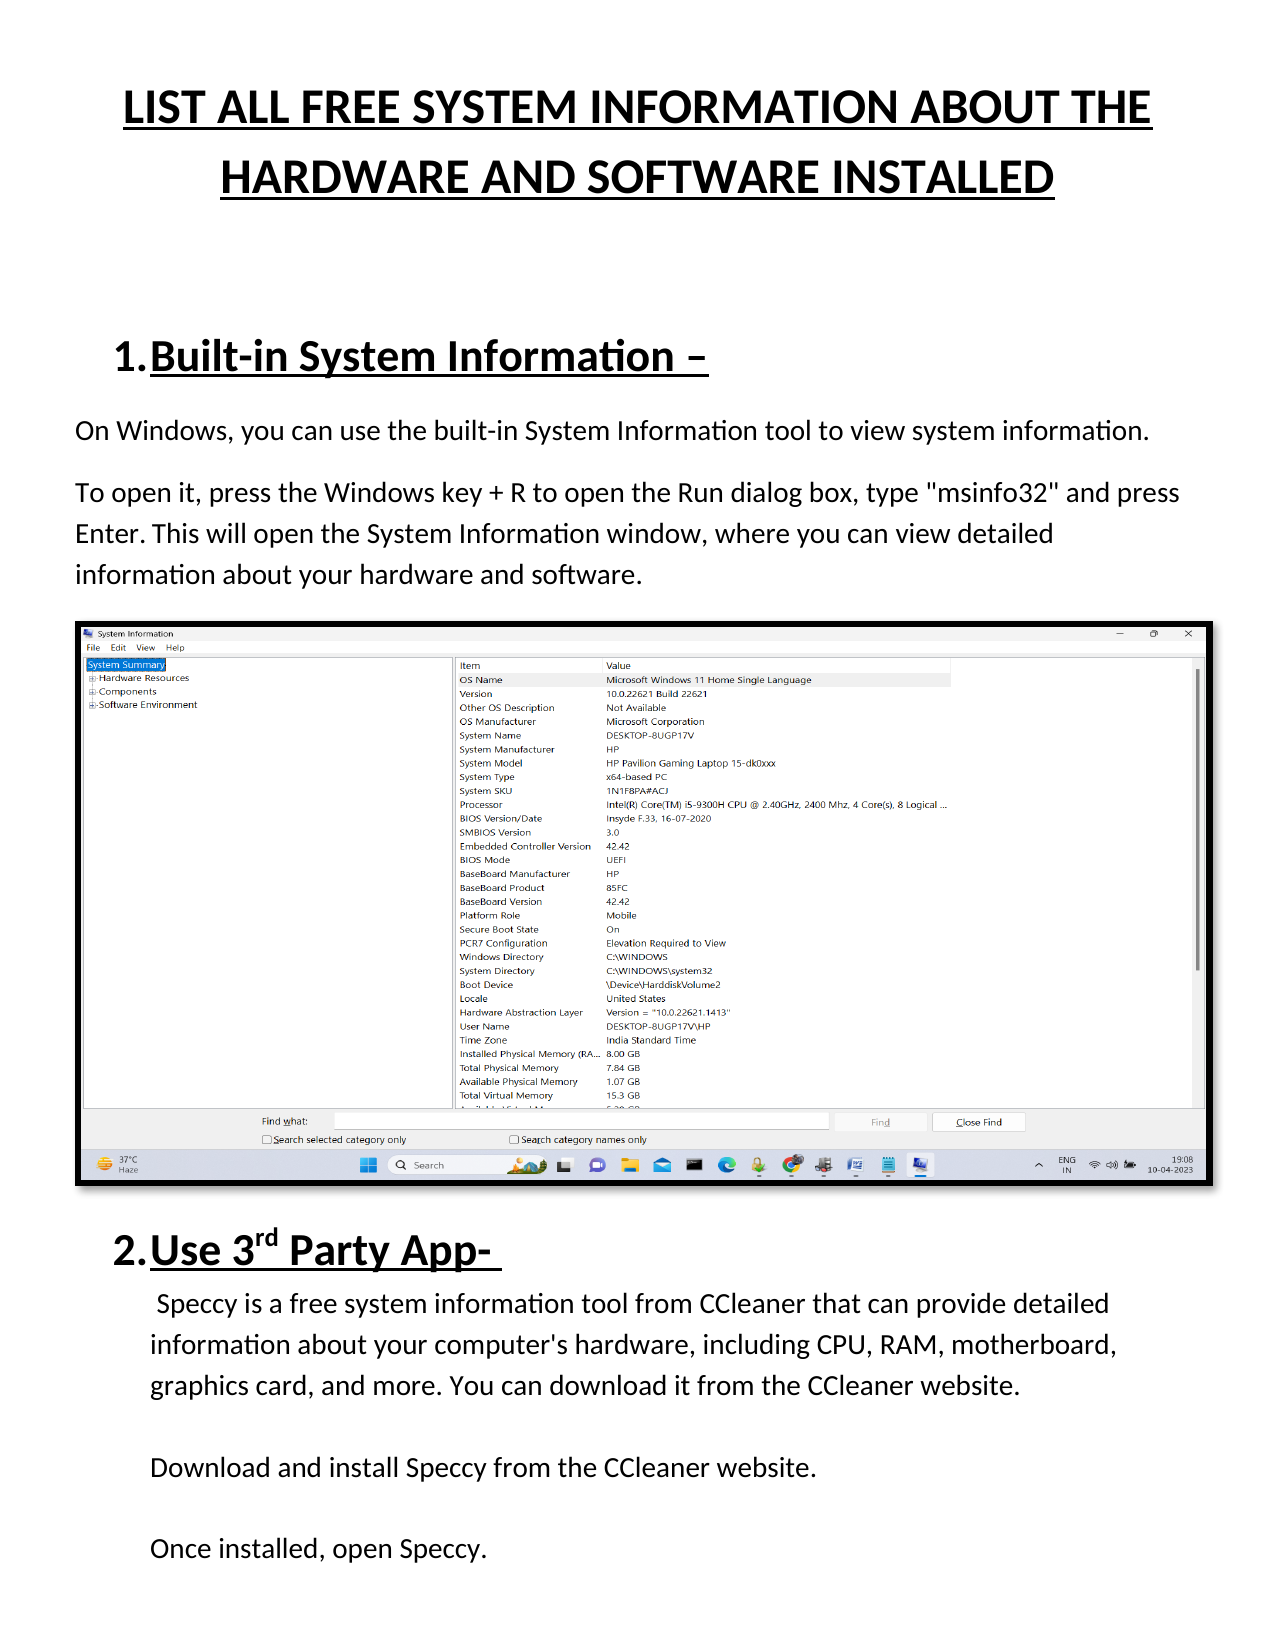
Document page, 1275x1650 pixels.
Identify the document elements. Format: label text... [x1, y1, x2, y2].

picture [81, 627, 1206, 1180]
text LIST ALL FREE SYSTEM INFORMATION ABOUT THE HARDWARE AND SOFTWARE INSTALLED [75, 75, 1200, 206]
list Download and install Speccy from the CCleaner website. [150, 1449, 1200, 1484]
text To open it, press the Windows key + R to open the Run dialog box, type "msinfo32" and press Enter. This will open the System Information window, where you can view detailed information about your hardware and software. [75, 474, 1200, 591]
text On Windows, you can use the built-in System Information tool to view system information. [75, 412, 1200, 448]
list Built-in System Information – [112, 327, 1200, 383]
list Use 3rd Party App- [112, 1221, 1200, 1277]
list Once installed, open Speccy. [150, 1531, 1200, 1566]
list Speccy is a free system information tool from CCleaner that can provide detailed information about your computer's hardware, including CPU, RAM, motherboard, graphics card, and more. You can download it from the CCleaner website. [150, 1285, 1200, 1402]
